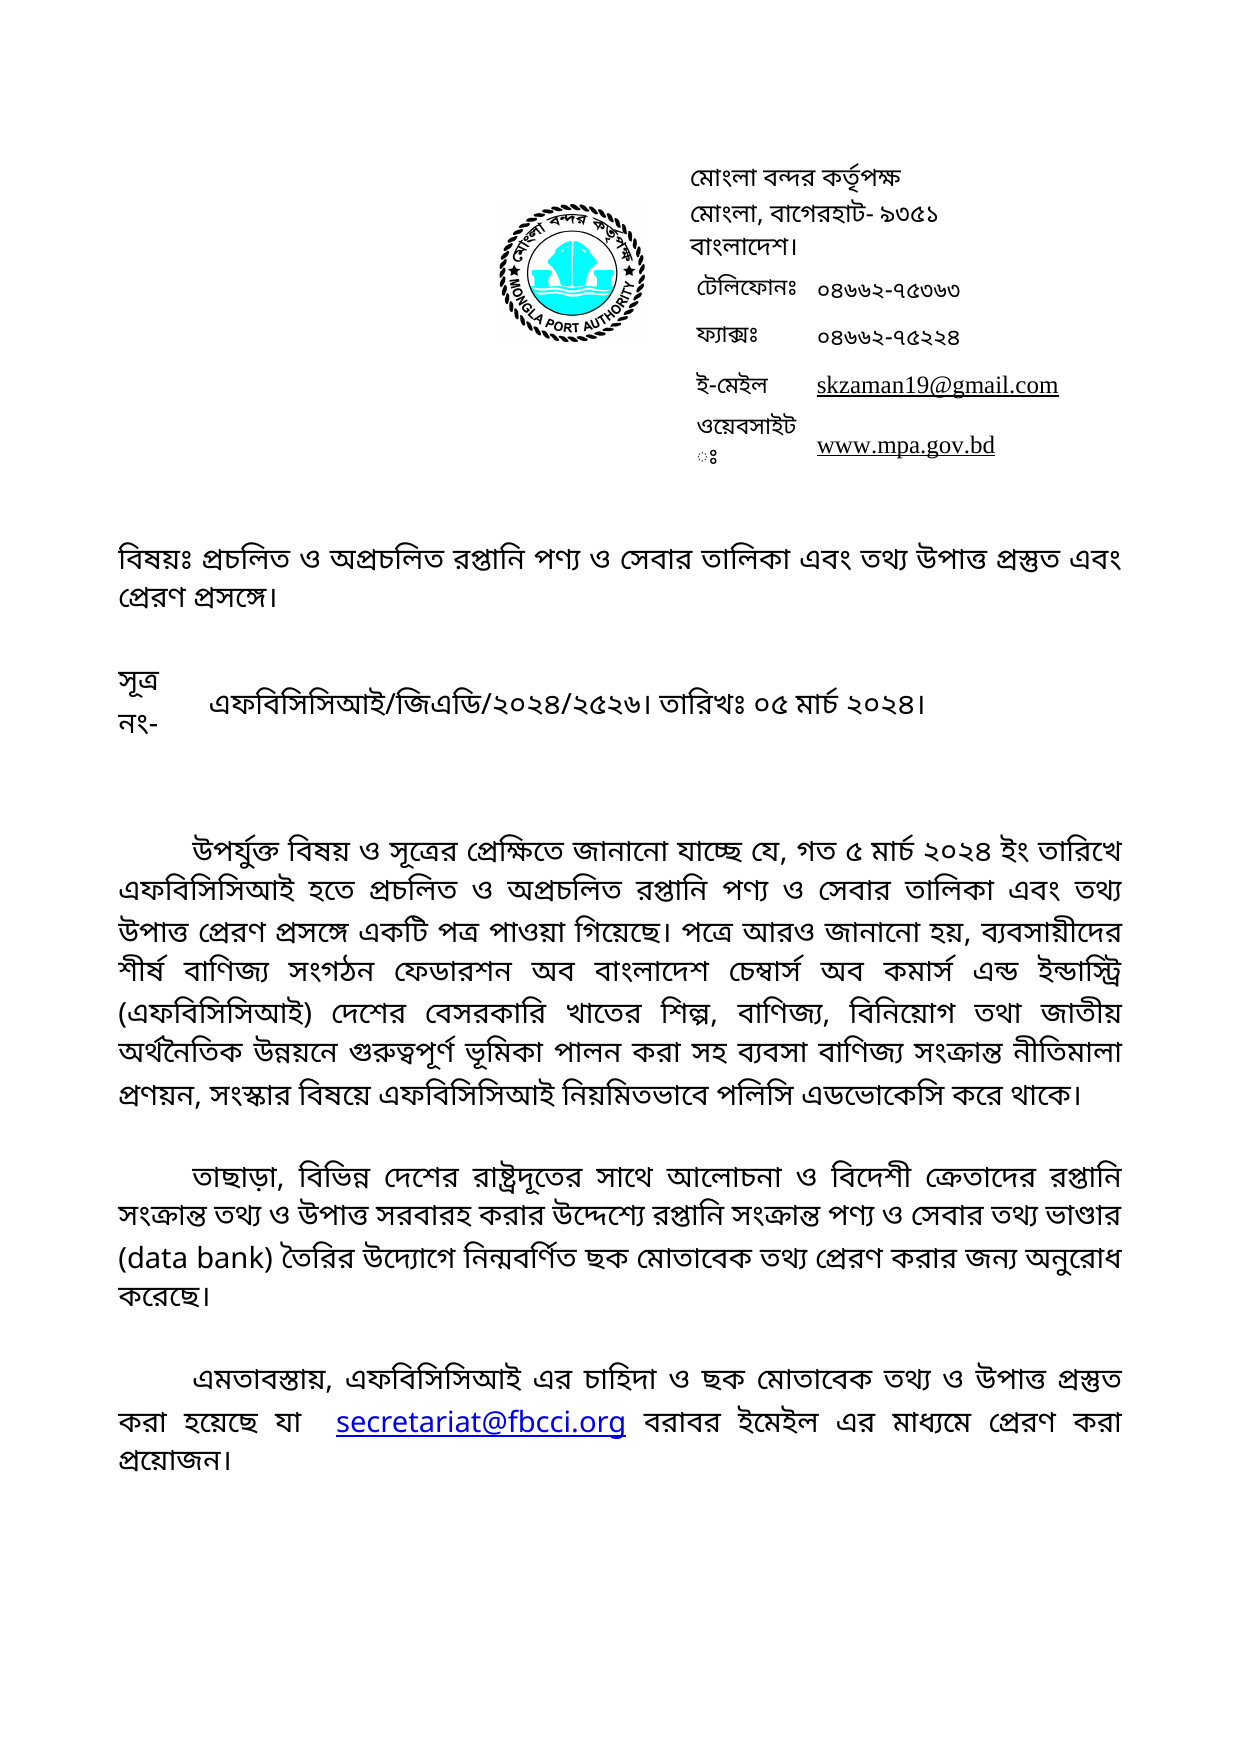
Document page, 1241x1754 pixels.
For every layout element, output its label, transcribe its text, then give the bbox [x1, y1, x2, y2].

text এমতাবস্তায়, এফবিসিসিআই এর চাহিদা ও ছক মোতাবেক তথ্য ও উপাত্ত প্রস্তুত করা হয়েছে যা secretariat@fbcci.org বরাবর ইমেইল এর মাধ্যমে প্রেরণ করা প্রয়োজন। [118, 1358, 1122, 1482]
table_header [498, 158, 684, 486]
table_header এফবিসিসিআই/জিএডি/২০২৪/২৫২৬। তারিখঃ ০৫ মার্চ ২০২৪। [203, 659, 1116, 751]
text উপর্যুক্ত বিষয় ও সূত্রের প্রেক্ষিতে জানানো যাচ্ছে যে, গত ৫ মার্চ ২০২৪ ইং তারিখে এফবিসিসিআই হতে প্রচলিত ও অপ্রচলিত রপ্তানি পণ্য ও সেবার তালিকা এবং তথ্য উপাত্ত প্রেরণ প্রসঙ্গে একটি পত্র পাওয়া গিয়েছে। পত্রে আরও জানানো হয়, ব্যবসায়ীদের শীর্ষ বাণিজ্য সংগঠন ফেডারশন অব বাংলাদেশ চেম্বার্স অব কমার্স এন্ড ইন্ডাস্ট্রি (এফবিসিসিআই) দেশের বেসরকারি খাতের শিল্প, বাণিজ্য, বিনিয়োগ তথা জাতীয় অর্থনৈতিক উন্নয়নে গুরুত্বপূর্ণ ভূমিকা পালন করা সহ ব্যবসা বাণিজ্য সংক্রান্ত নীতিমালা প্রণয়ন, সংস্কার বিষয়ে এফবিসিসিআই নিয়মিতভাবে পলিসি এডভোকেসি করে থাকে। [118, 831, 1122, 1117]
table_header মোংলা বন্দর কর্তৃপক্ষ মোংলা, বাগেরহাট- ৯৩৫১ বাংলাদেশ। [684, 158, 1117, 486]
text বিষয়ঃ প্রচলিত ও অপ্রচলিত রপ্তানি পণ্য ও সেবার তালিকা এবং তথ্য উপাত্ত প্রস্তুত এবং প্রেরণ প্রসঙ্গে। [118, 543, 1122, 619]
picture [499, 204, 645, 342]
table_header সূত্র নং- [113, 659, 203, 751]
text তাছাড়া, বিভিন্ন দেশের রাষ্ট্রদূতের সাথে আলোচনা ও বিদেশী ক্রেতাদের রপ্তানি সংক্রান্ত তথ্য ও উপাত্ত সরবারহ করার উদ্দেশ্যে রপ্তানি সংক্রান্ত পণ্য ও সেবার তথ্য ভাণ্ডার (data bank) তৈরির উদ্যোগে নিন্মবর্ণিত ছক মোতাবেক তথ্য প্রেরণ করার জন্য অনুরোধ করেছে। [118, 1157, 1122, 1319]
